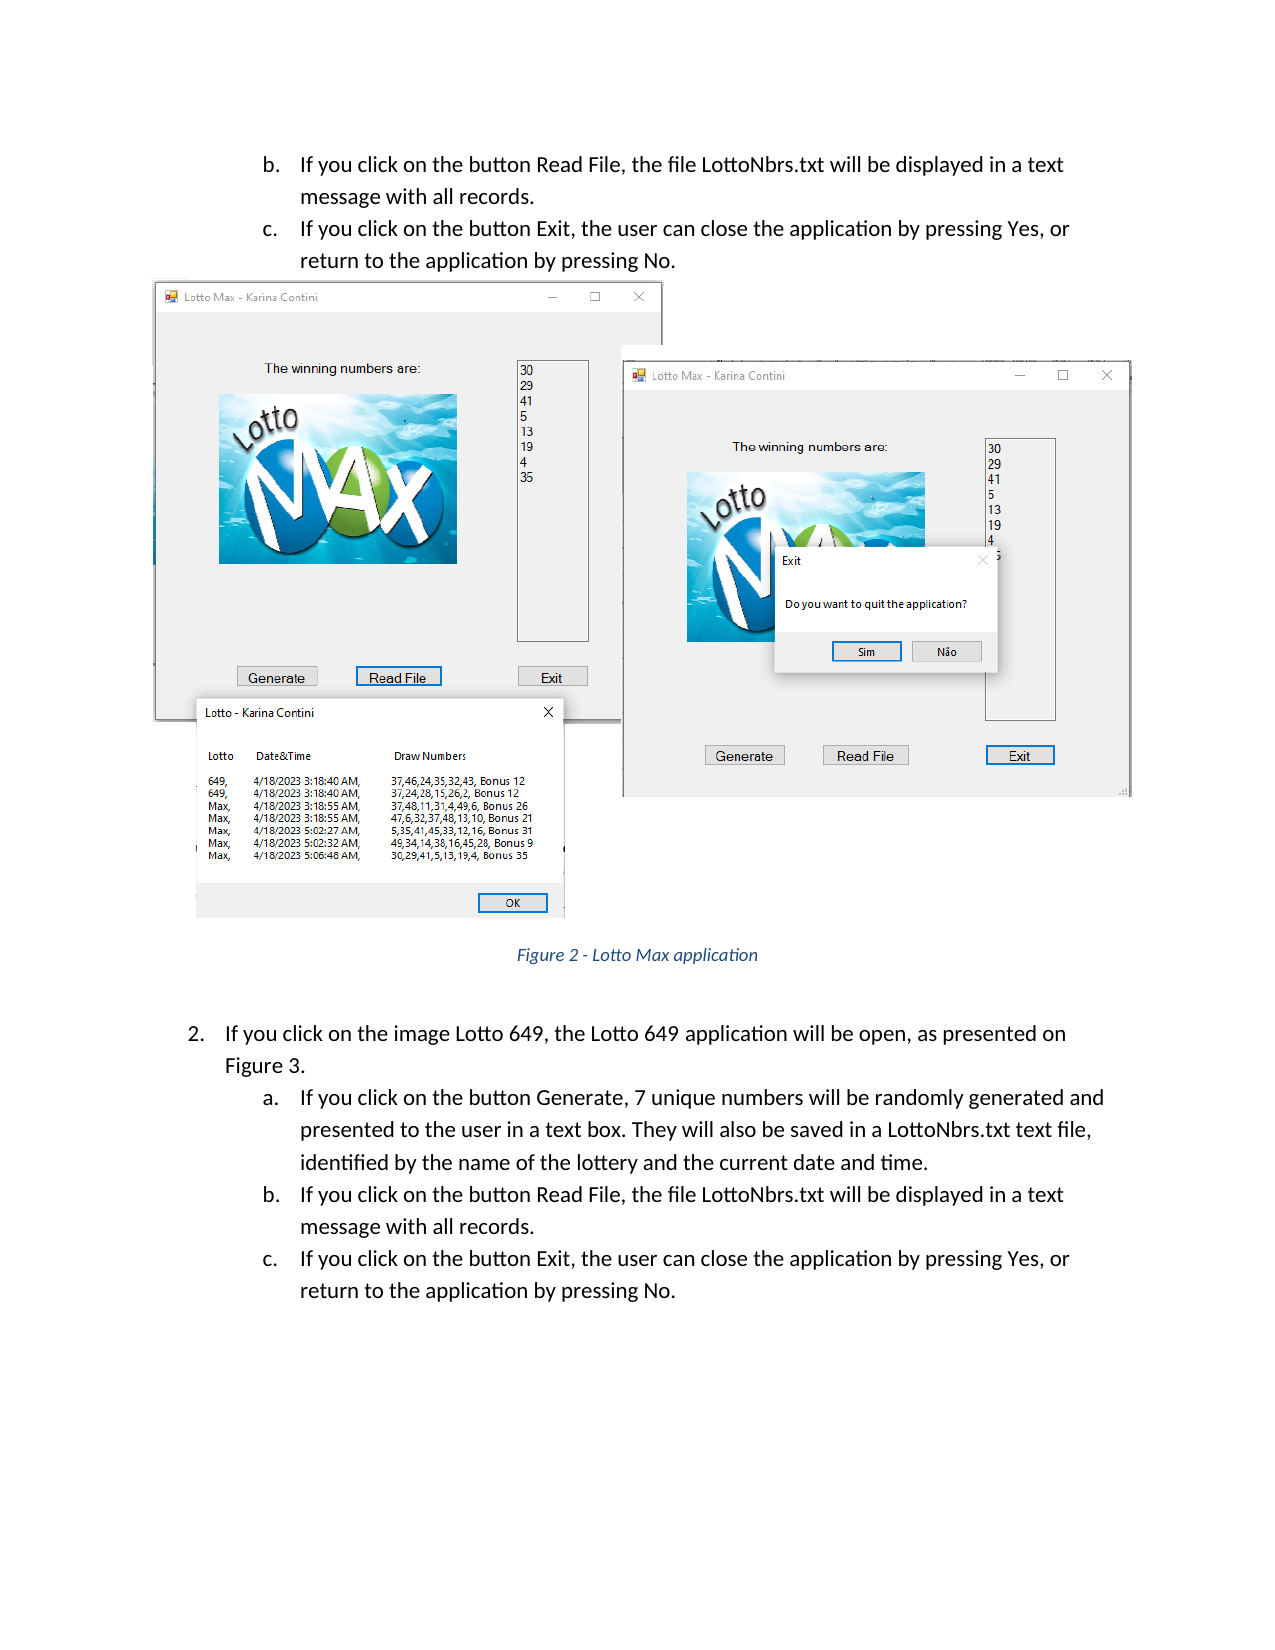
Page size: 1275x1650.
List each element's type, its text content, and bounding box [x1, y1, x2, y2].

list If you click on the button Exit, the user can close the application by pressing Yes, or return to the application by pressing No. [262, 214, 1125, 274]
list If you click on the button Read File, the file LottoNbrs.txt will be displayed in a text message with all records. [262, 1180, 1125, 1240]
list If you click on the button Read File, the file LottoNbrs.txt will be displayed in a text message with all records. [262, 150, 1125, 210]
list If you click on the image Lotto 649, the Lotto 649 application will be open, as presented on Figure 3. [187, 1019, 1125, 1079]
picture [150, 278, 1137, 918]
list If you click on the button Generate, 7 unique numbers will be randomly generated and presented to the user in a text box. They will also be saved in a LottoNbrs.txt text file, identified by the name of the lottery and the current date and time. [262, 1083, 1125, 1176]
list If you click on the button Exit, the user can close the application by pressing Yes, or return to the application by pressing No. [262, 1244, 1125, 1304]
